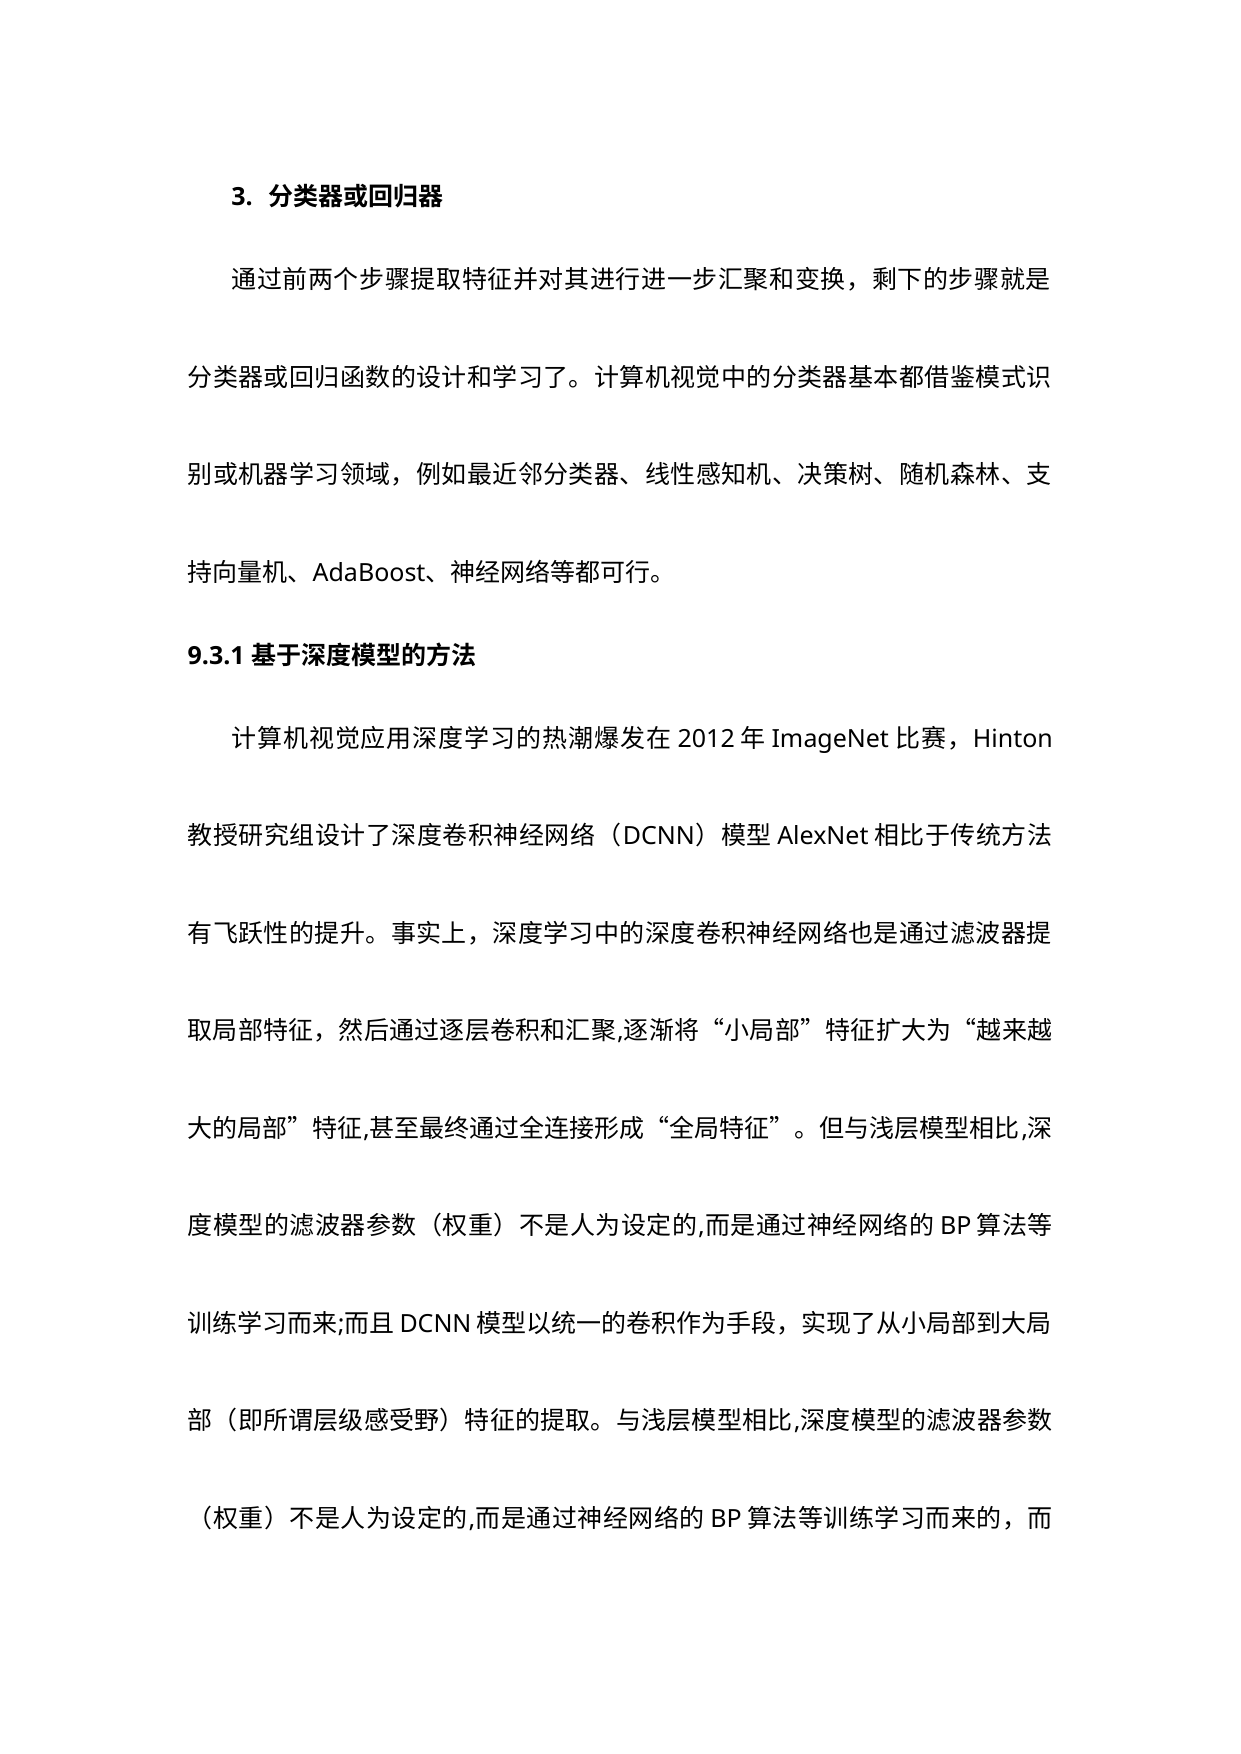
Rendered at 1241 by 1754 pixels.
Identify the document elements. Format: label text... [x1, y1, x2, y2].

text 9.3.1 基于深度模型的方法 [187, 621, 1053, 686]
list 分类器或回归器 [231, 162, 1053, 227]
text 通过前两个步骤提取特征并对其进行进一步汇聚和变换，剩下的步骤就是分类器或回归函数的设计和学习了。计算机视觉中的分类器基本都借鉴模式识别或机器学习领域，例如最近邻分类器、线性感知机、决策树、随机森林、支持向量机、AdaBoost、神经网络等都可行。 [187, 245, 1053, 603]
